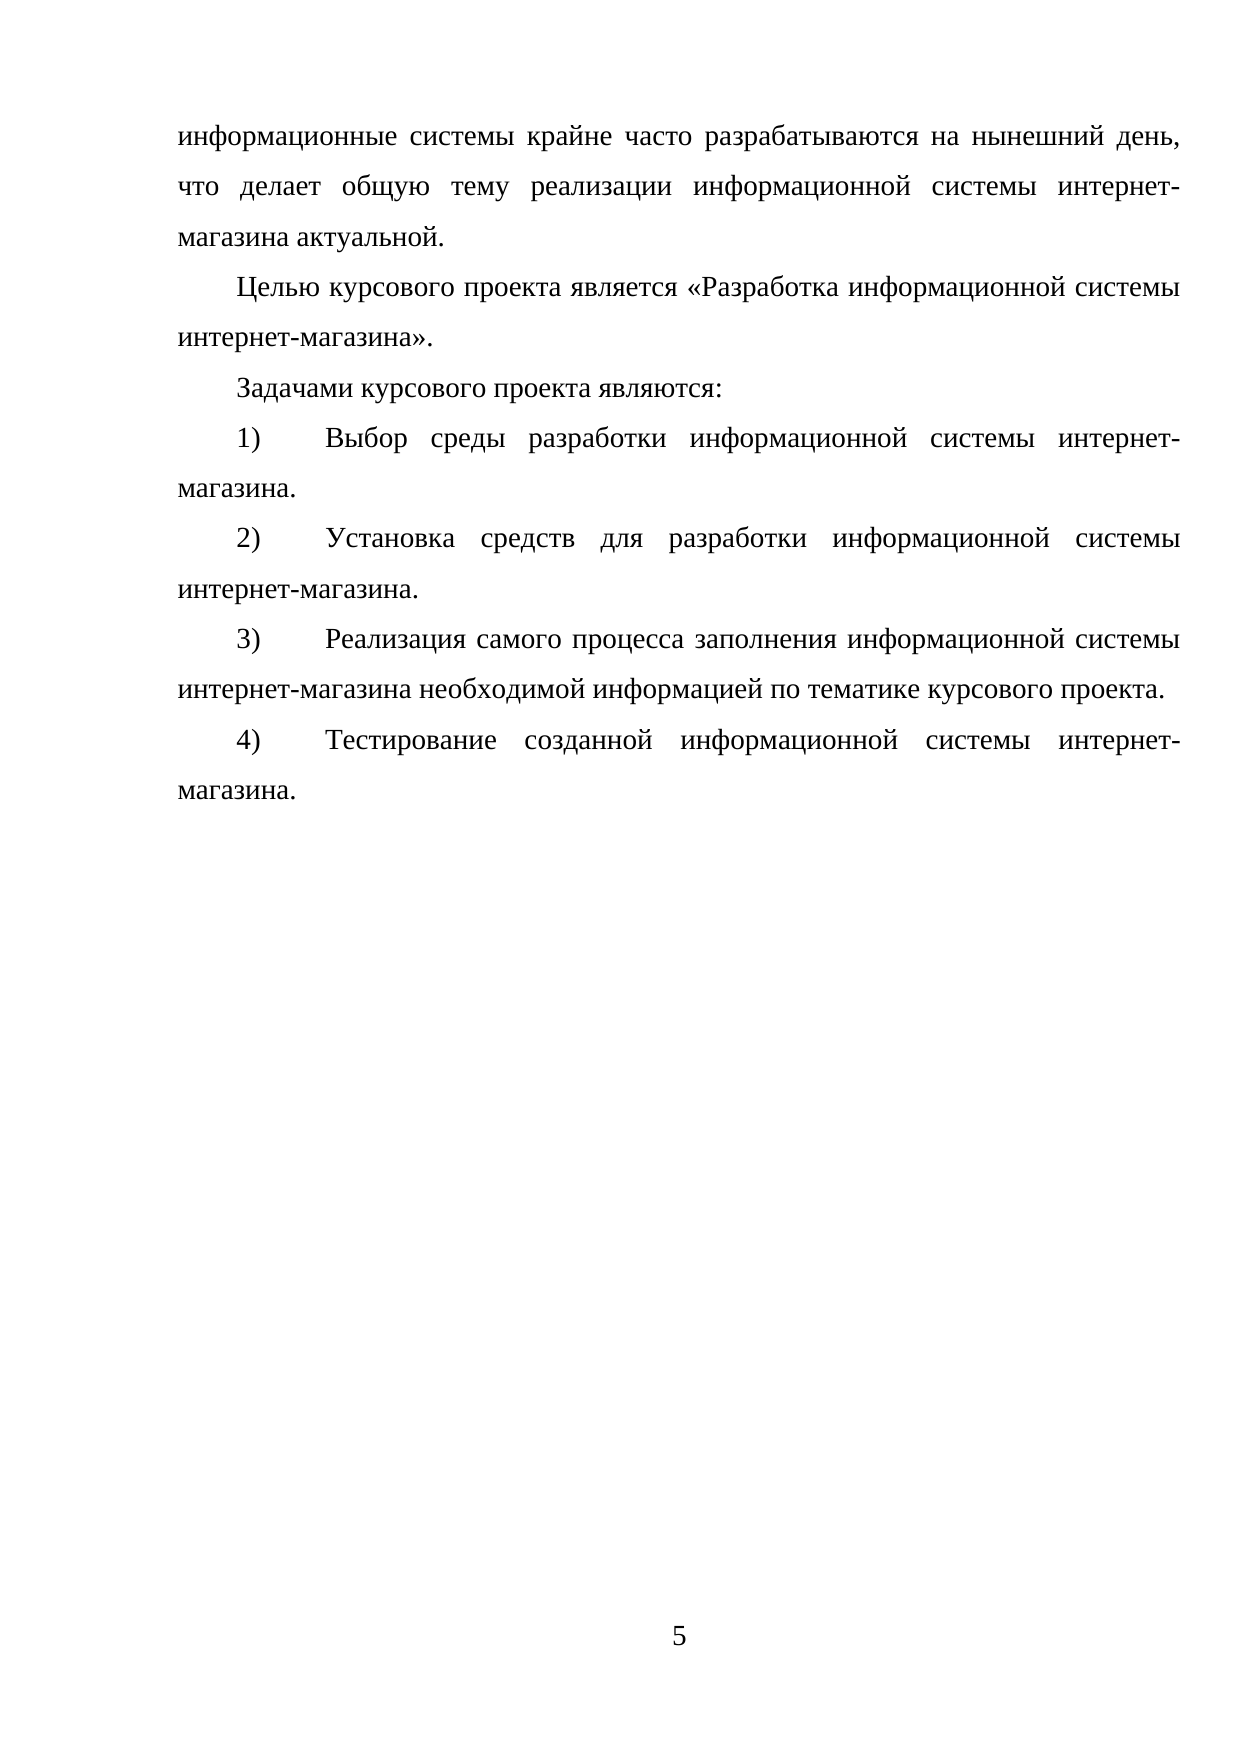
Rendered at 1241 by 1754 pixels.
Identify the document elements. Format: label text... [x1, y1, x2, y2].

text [177, 118, 1181, 252]
list Реализация самого процесса заполнения информационной системы интернет-магазина необходимой информацией по тематике курсового проекта. [177, 621, 1181, 705]
list Выбор среды разработки информационной системы интернет-магазина. [177, 420, 1181, 504]
text Целью курсового проекта является «Разработка информационной системы интернет-магазина». [177, 269, 1181, 353]
list Установка средств для разработки информационной системы интернет-магазина. [177, 521, 1181, 604]
text Задачами курсового проекта являются: [177, 370, 1181, 403]
list Тестирование созданной информационной системы интернет-магазина. [177, 722, 1181, 806]
